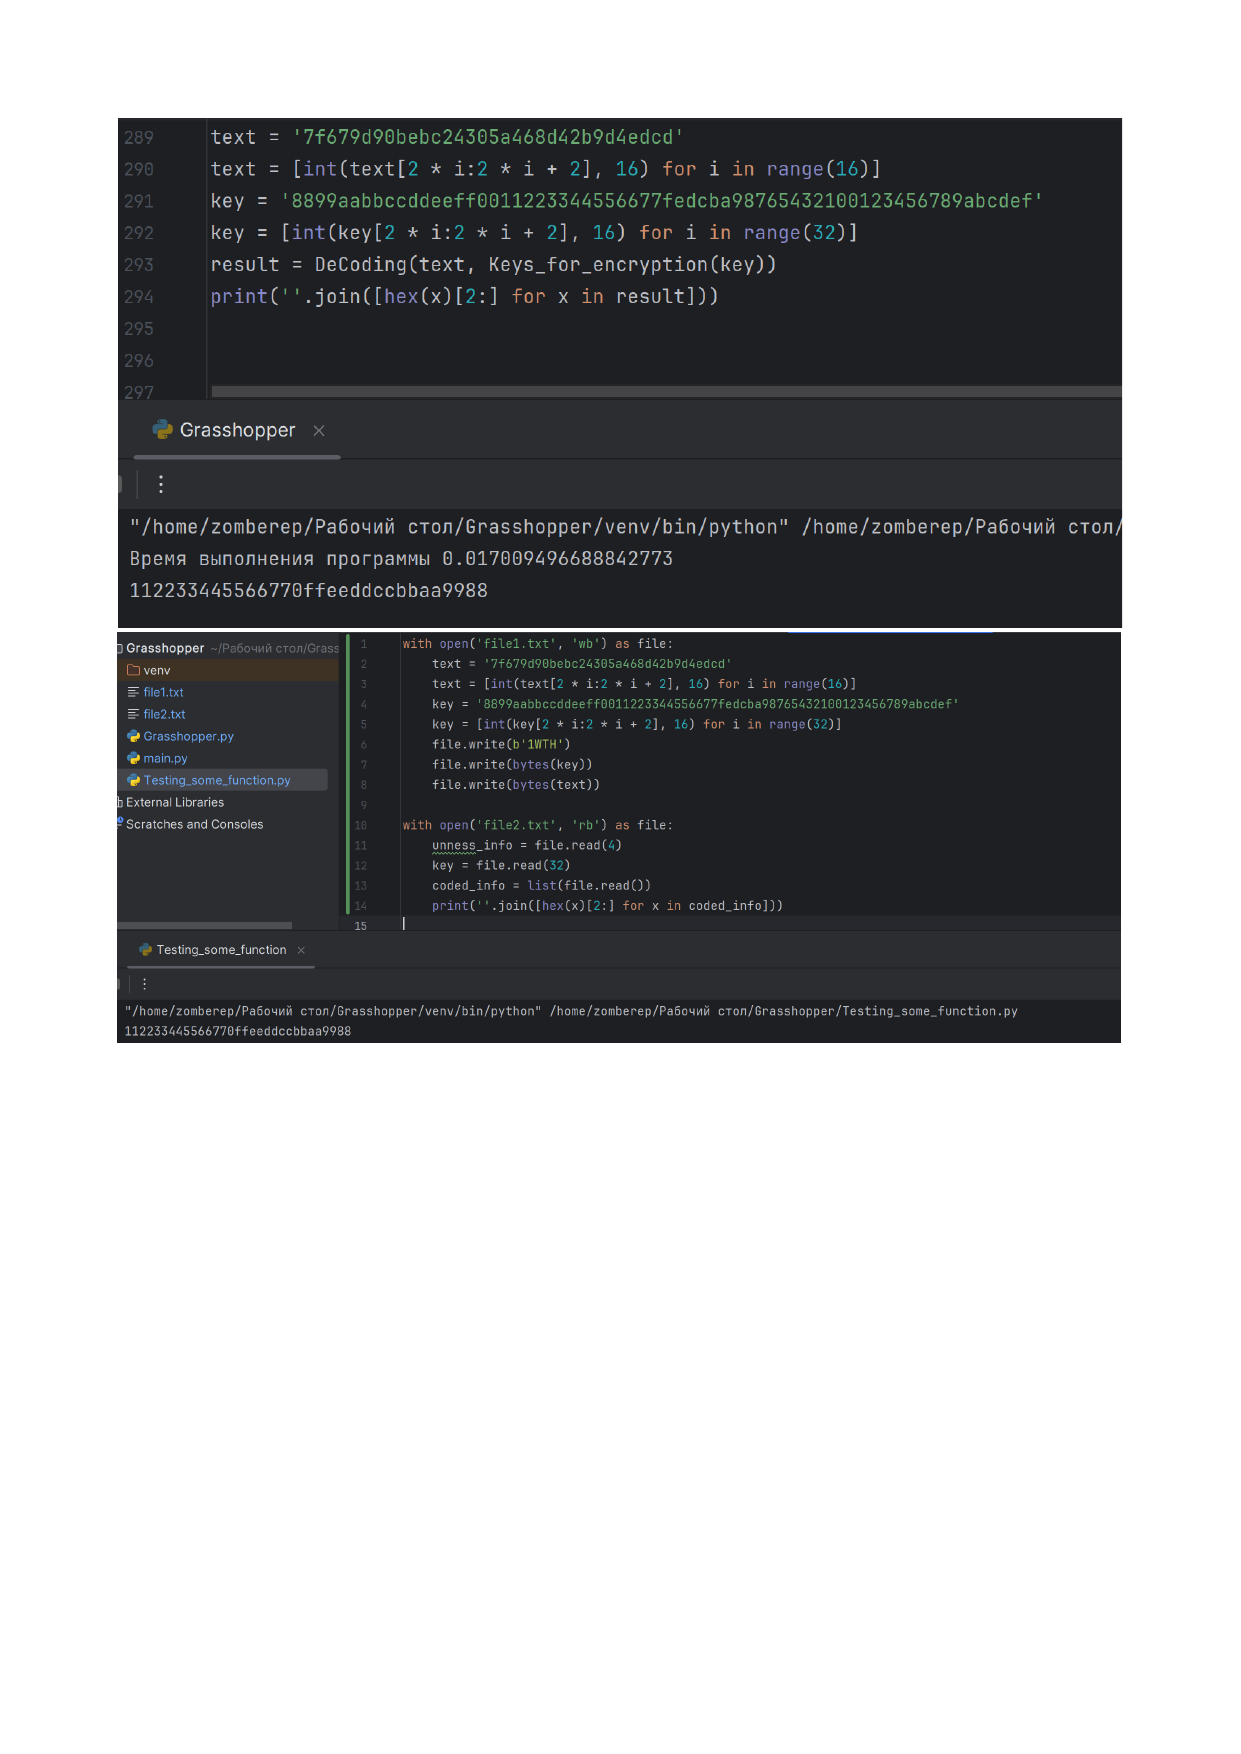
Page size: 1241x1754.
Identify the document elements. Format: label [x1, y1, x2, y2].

picture [118, 118, 1123, 628]
picture [117, 632, 1121, 1043]
